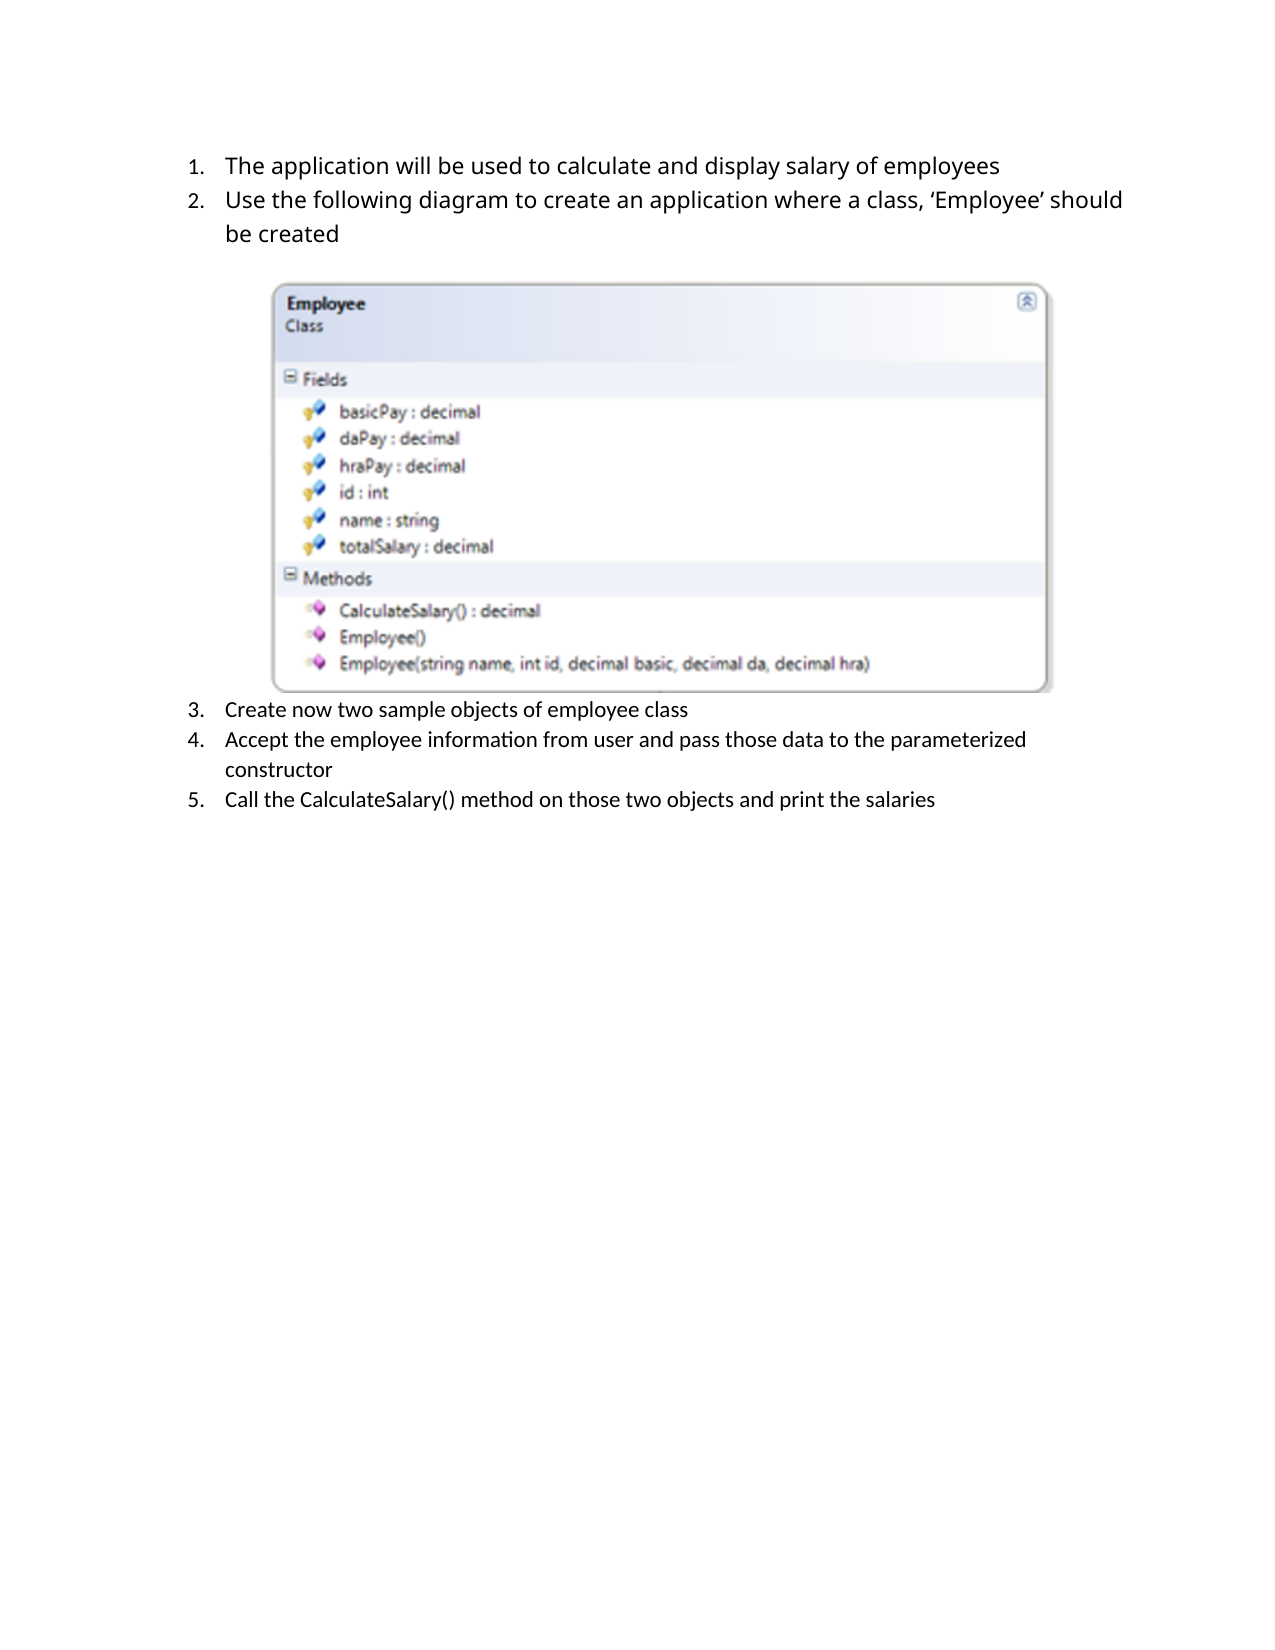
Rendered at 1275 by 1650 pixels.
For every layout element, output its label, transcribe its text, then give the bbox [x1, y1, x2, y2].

list Create now two sample objects of employee class [187, 695, 1125, 723]
list The application will be used to calculate and display salary of employees [187, 150, 1125, 181]
list Use the following diagram to create an application where a class, ‘Employee’ should be created [187, 184, 1125, 249]
list Accept the employee information from user and pass those data to the parameterized constructor [187, 725, 1125, 783]
picture [225, 251, 1072, 693]
list Call the CalculateSalary() method on those two objects and print the salaries [187, 785, 1125, 813]
